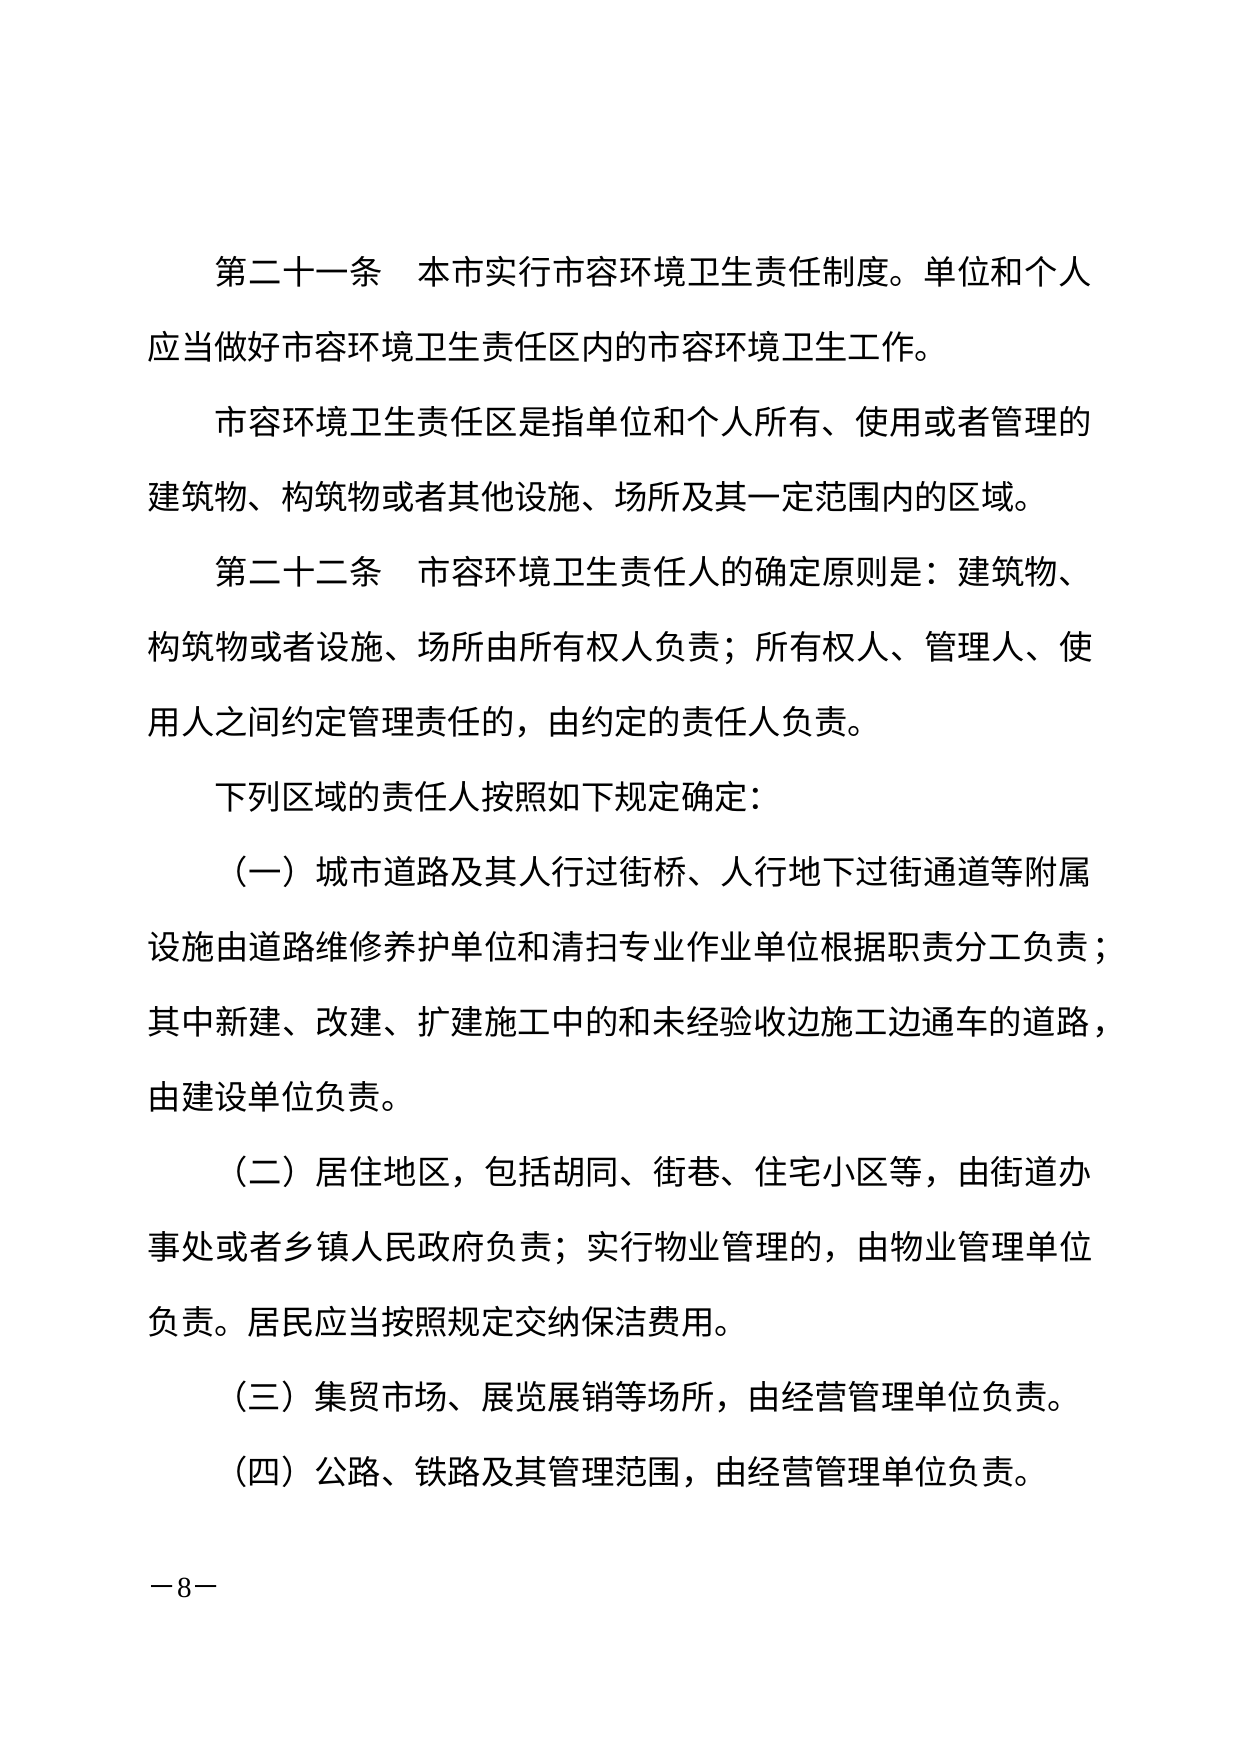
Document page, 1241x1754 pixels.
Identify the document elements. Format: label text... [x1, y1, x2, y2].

text 市容环境卫生责任区是指单位和个人所有、使用或者管理的建筑物、构筑物或者其他设施、场所及其一定范围内的区域。 [148, 382, 1092, 532]
text （三）集贸市场、展览展销等场所，由经营管理单位负责。 [148, 1357, 1092, 1432]
text （二）居住地区，包括胡同、街巷、住宅小区等，由街道办事处或者乡镇人民政府负责；实行物业管理的，由物业管理单位负责。居民应当按照规定交纳保洁费用。 [148, 1132, 1092, 1357]
text 下列区域的责任人按照如下规定确定： [148, 757, 1092, 832]
text （一）城市道路及其人行过街桥、人行地下过街通道等附属设施由道路维修养护单位和清扫专业作业单位根据职责分工负责；其中新建、改建、扩建施工中的和未经验收边施工边通车的道路，由建设单位负责。 [148, 832, 1092, 1132]
text 第二十一条 本市实行市容环境卫生责任制度。单位和个人应当做好市容环境卫生责任区内的市容环境卫生工作。 [148, 232, 1092, 382]
text （四）公路、铁路及其管理范围，由经营管理单位负责。 [148, 1432, 1092, 1507]
text 第二十二条 市容环境卫生责任人的确定原则是：建筑物、构筑物或者设施、场所由所有权人负责；所有权人、管理人、使用人之间约定管理责任的，由约定的责任人负责。 [148, 532, 1092, 757]
